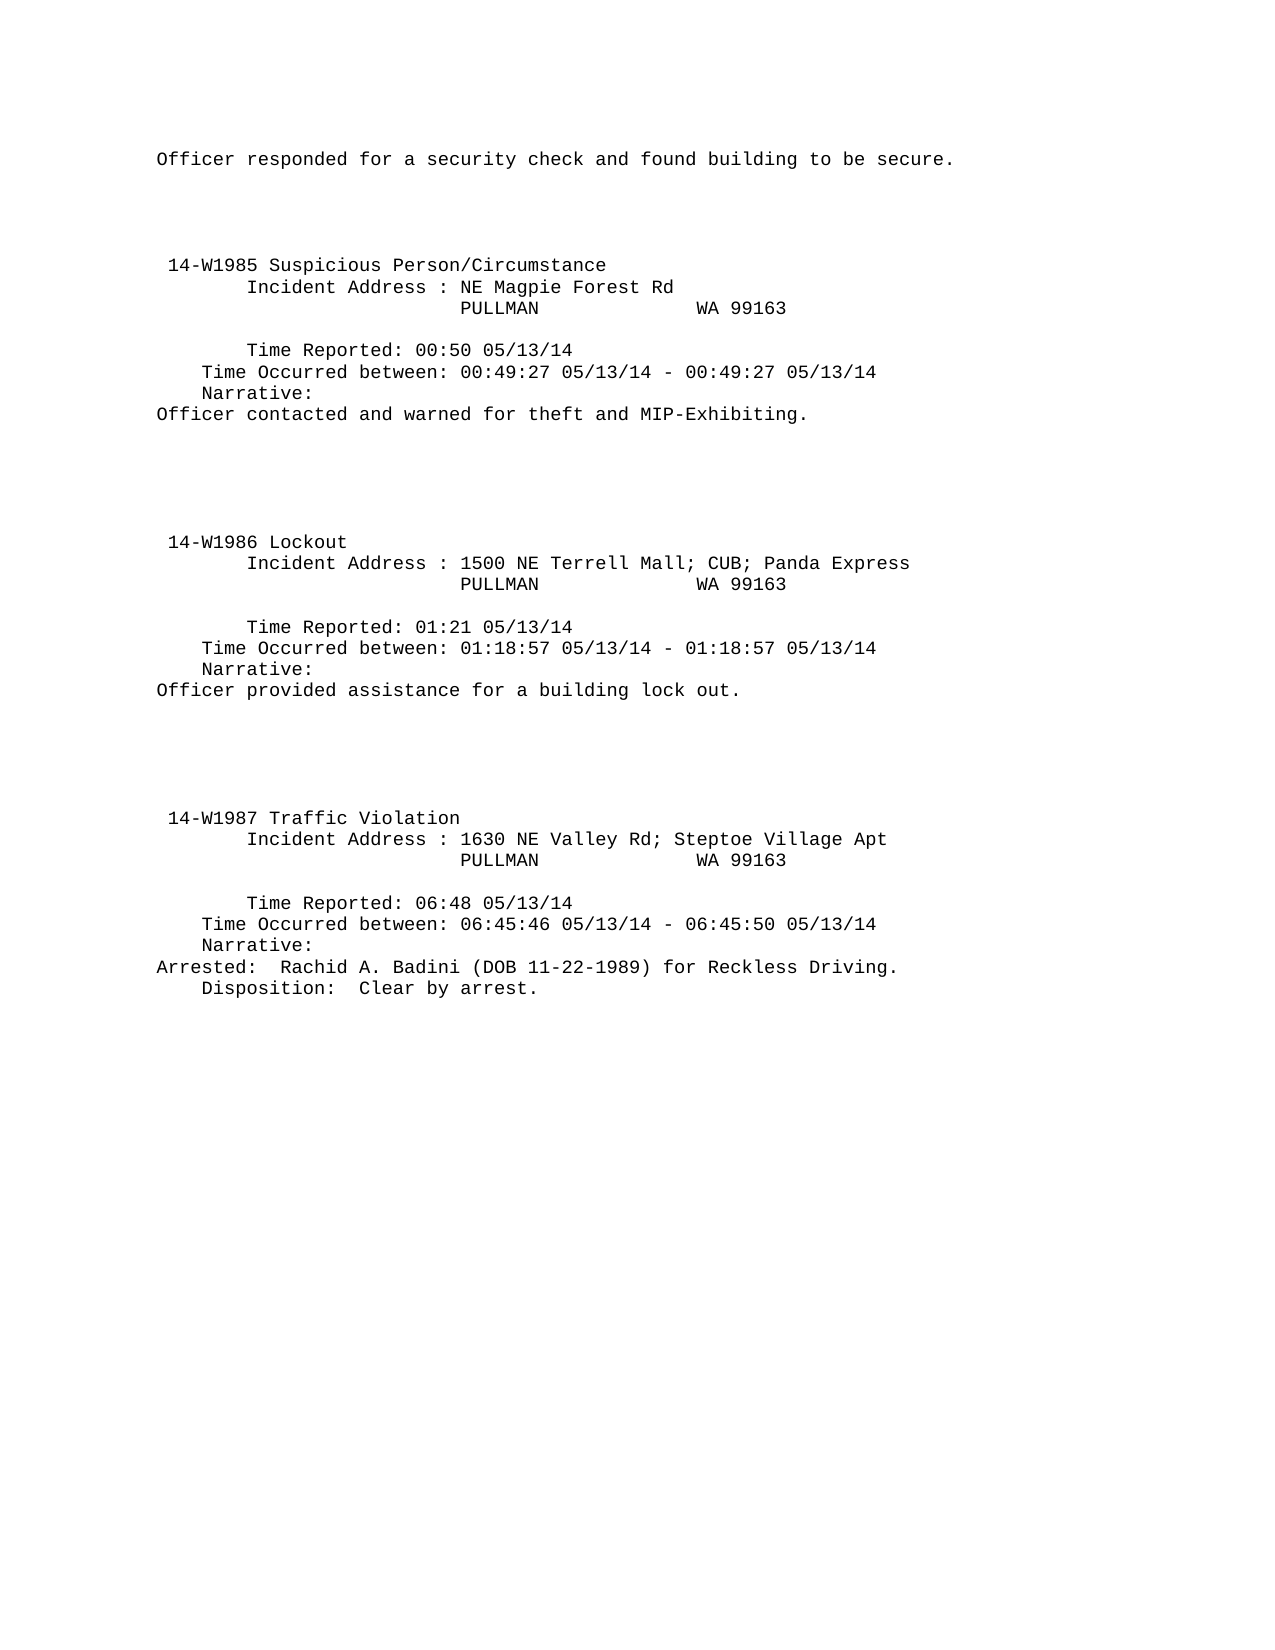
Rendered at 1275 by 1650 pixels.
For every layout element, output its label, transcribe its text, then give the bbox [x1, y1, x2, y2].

text Incident Address : 1500 NE Terrell Mall; CUB; Panda Express [156, 554, 1118, 575]
text 14-W1986 Lockout [156, 532, 1118, 554]
text Arrested: Rachid A. Badini (DOB 11-22-1989) for Reckless Driving. [156, 957, 1118, 979]
text Incident Address : 1630 NE Valley Rd; Steptoe Village Apt [156, 830, 1118, 851]
text Time Reported: 06:48 05/13/14 [156, 894, 1118, 915]
text Officer provided assistance for a building lock out. [156, 681, 1118, 702]
text Incident Address : NE Magpie Forest Rd [156, 277, 1118, 299]
text PULLMAN WA 99163 [156, 575, 1118, 596]
text 14-W1987 Traffic Violation [156, 809, 1118, 830]
text Disposition: Clear by arrest. [156, 979, 1118, 1000]
text Narrative: [156, 936, 1118, 957]
text Time Occurred between: 00:49:27 05/13/14 - 00:49:27 05/13/14 [156, 362, 1118, 384]
text Time Reported: 01:21 05/13/14 [156, 617, 1118, 639]
text Officer responded for a security check and found building to be secure. [156, 150, 1118, 171]
text 14-W1985 Suspicious Person/Circumstance [156, 256, 1118, 277]
text Narrative: [156, 384, 1118, 405]
text Officer contacted and warned for theft and MIP-Exhibiting. [156, 405, 1118, 426]
text Narrative: [156, 660, 1118, 681]
text Time Occurred between: 06:45:46 05/13/14 - 06:45:50 05/13/14 [156, 915, 1118, 936]
text Time Occurred between: 01:18:57 05/13/14 - 01:18:57 05/13/14 [156, 639, 1118, 660]
text PULLMAN WA 99163 [156, 851, 1118, 872]
text Time Reported: 00:50 05/13/14 [156, 341, 1118, 362]
text PULLMAN WA 99163 [156, 299, 1118, 320]
